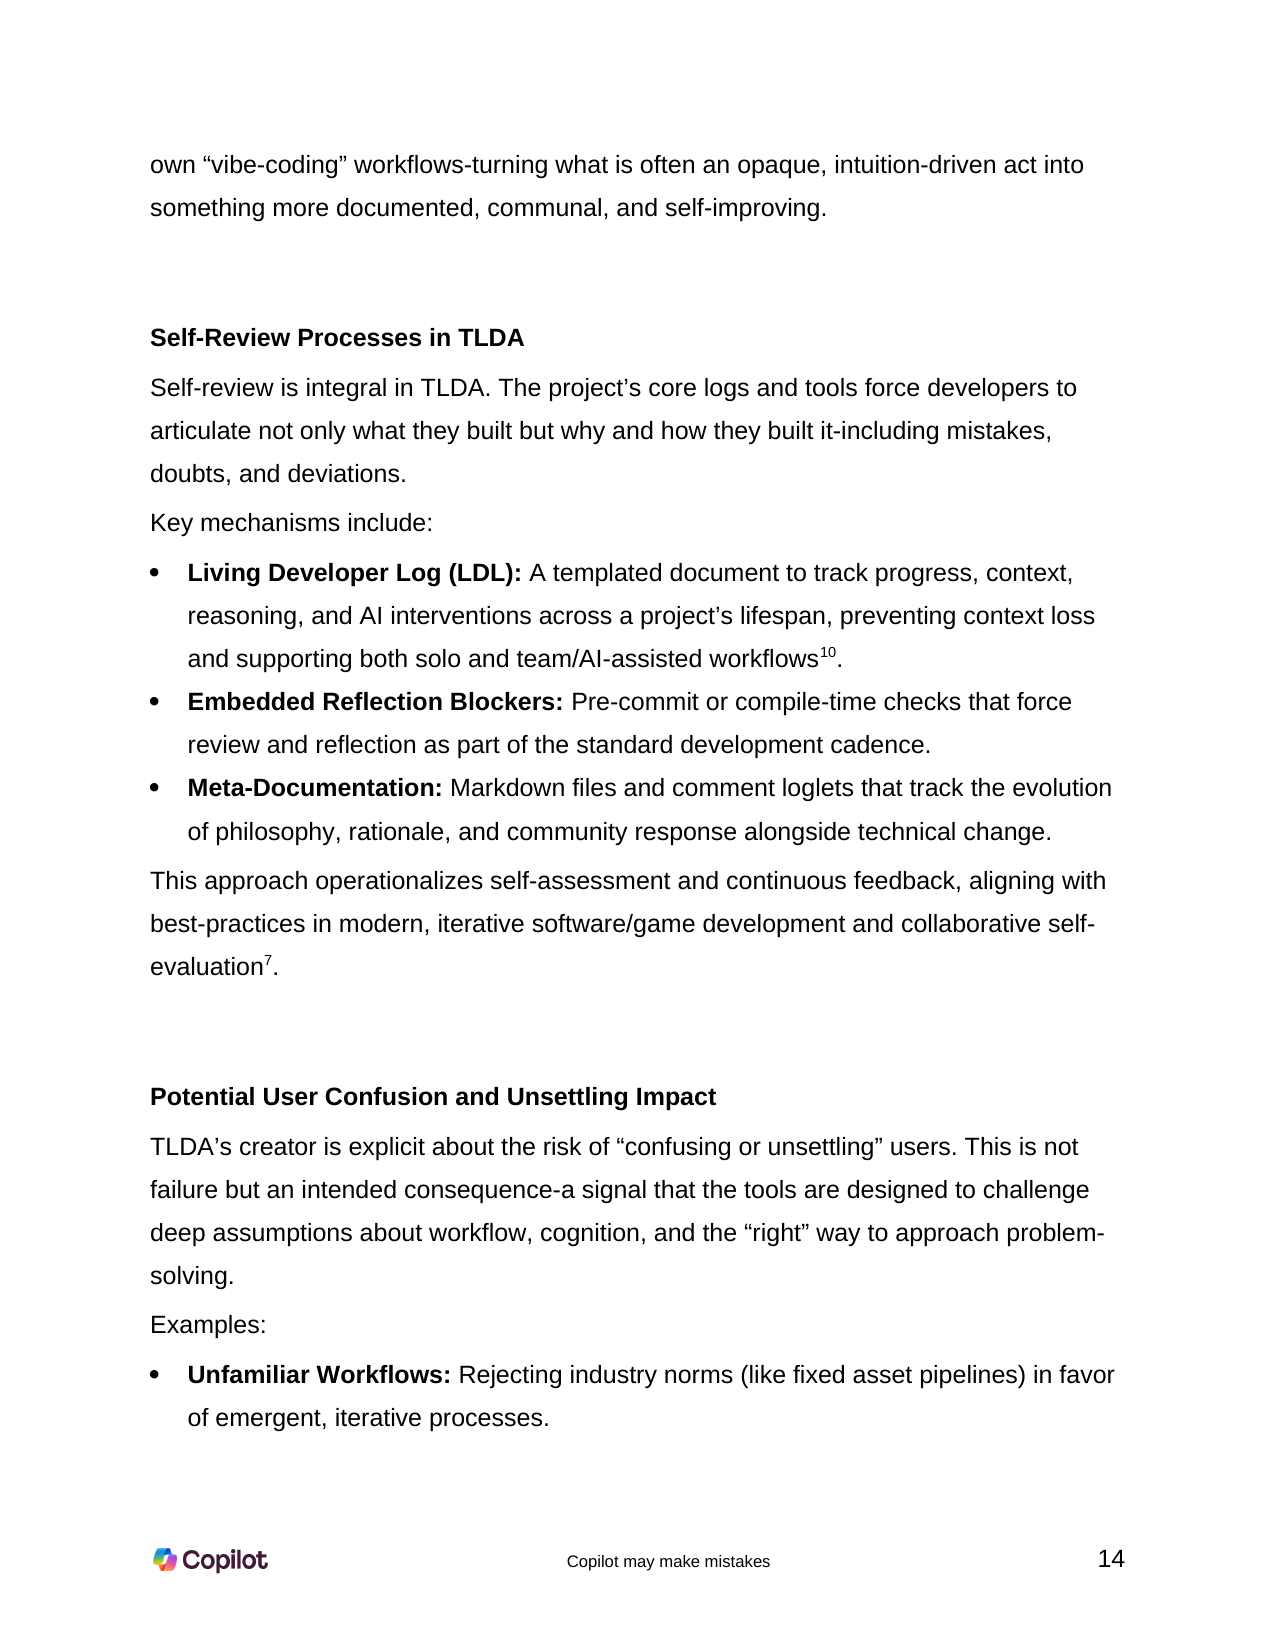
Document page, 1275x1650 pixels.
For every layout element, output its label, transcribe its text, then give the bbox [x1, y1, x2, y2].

subtitle Potential User Confusion and Unsettling Impact [150, 1082, 1125, 1111]
list Unfamiliar Workflows: Rejecting industry norms (like fixed asset pipelines) in favor of emergent, iterative processes. [150, 1360, 1125, 1432]
picture [150, 1546, 270, 1576]
text Key mechanisms include: [150, 508, 1125, 537]
text TLDA’s creator is explicit about the risk of “confusing or unsettling” users. This is not failure but an intended consequence-a signal that the tools are designed to challenge deep assumptions about workflow, cognition, and the “right” way to approach problem-solving. [150, 1132, 1125, 1290]
subtitle Self-Review Processes in TLDA [150, 323, 1125, 352]
list Living Developer Log (LDL): A templated document to track progress, context, reasoning, and AI interventions across a project’s lifespan, preventing context loss and supporting both solo and team/AI-assisted workflows10. [150, 557, 1125, 673]
text This approach operationalizes self-assessment and continuous feedback, aligning with best-practices in modern, iterative software/game development and collaborative self-evaluation7. [150, 866, 1125, 981]
text Examples: [150, 1310, 1125, 1339]
list Embedded Reflection Blockers: Pre-commit or compile-time checks that force review and reflection as part of the standard development cadence. [150, 687, 1125, 759]
text Self-review is integral in TLDA. The project’s core logs and tools force developers to articulate not only what they built but why and how they built it-including mistakes, doubts, and deviations. [150, 372, 1125, 487]
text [150, 150, 1125, 222]
list Meta-Documentation: Markdown files and comment loglets that track the evolution of philosophy, rationale, and community response alongside technical change. [150, 773, 1125, 845]
